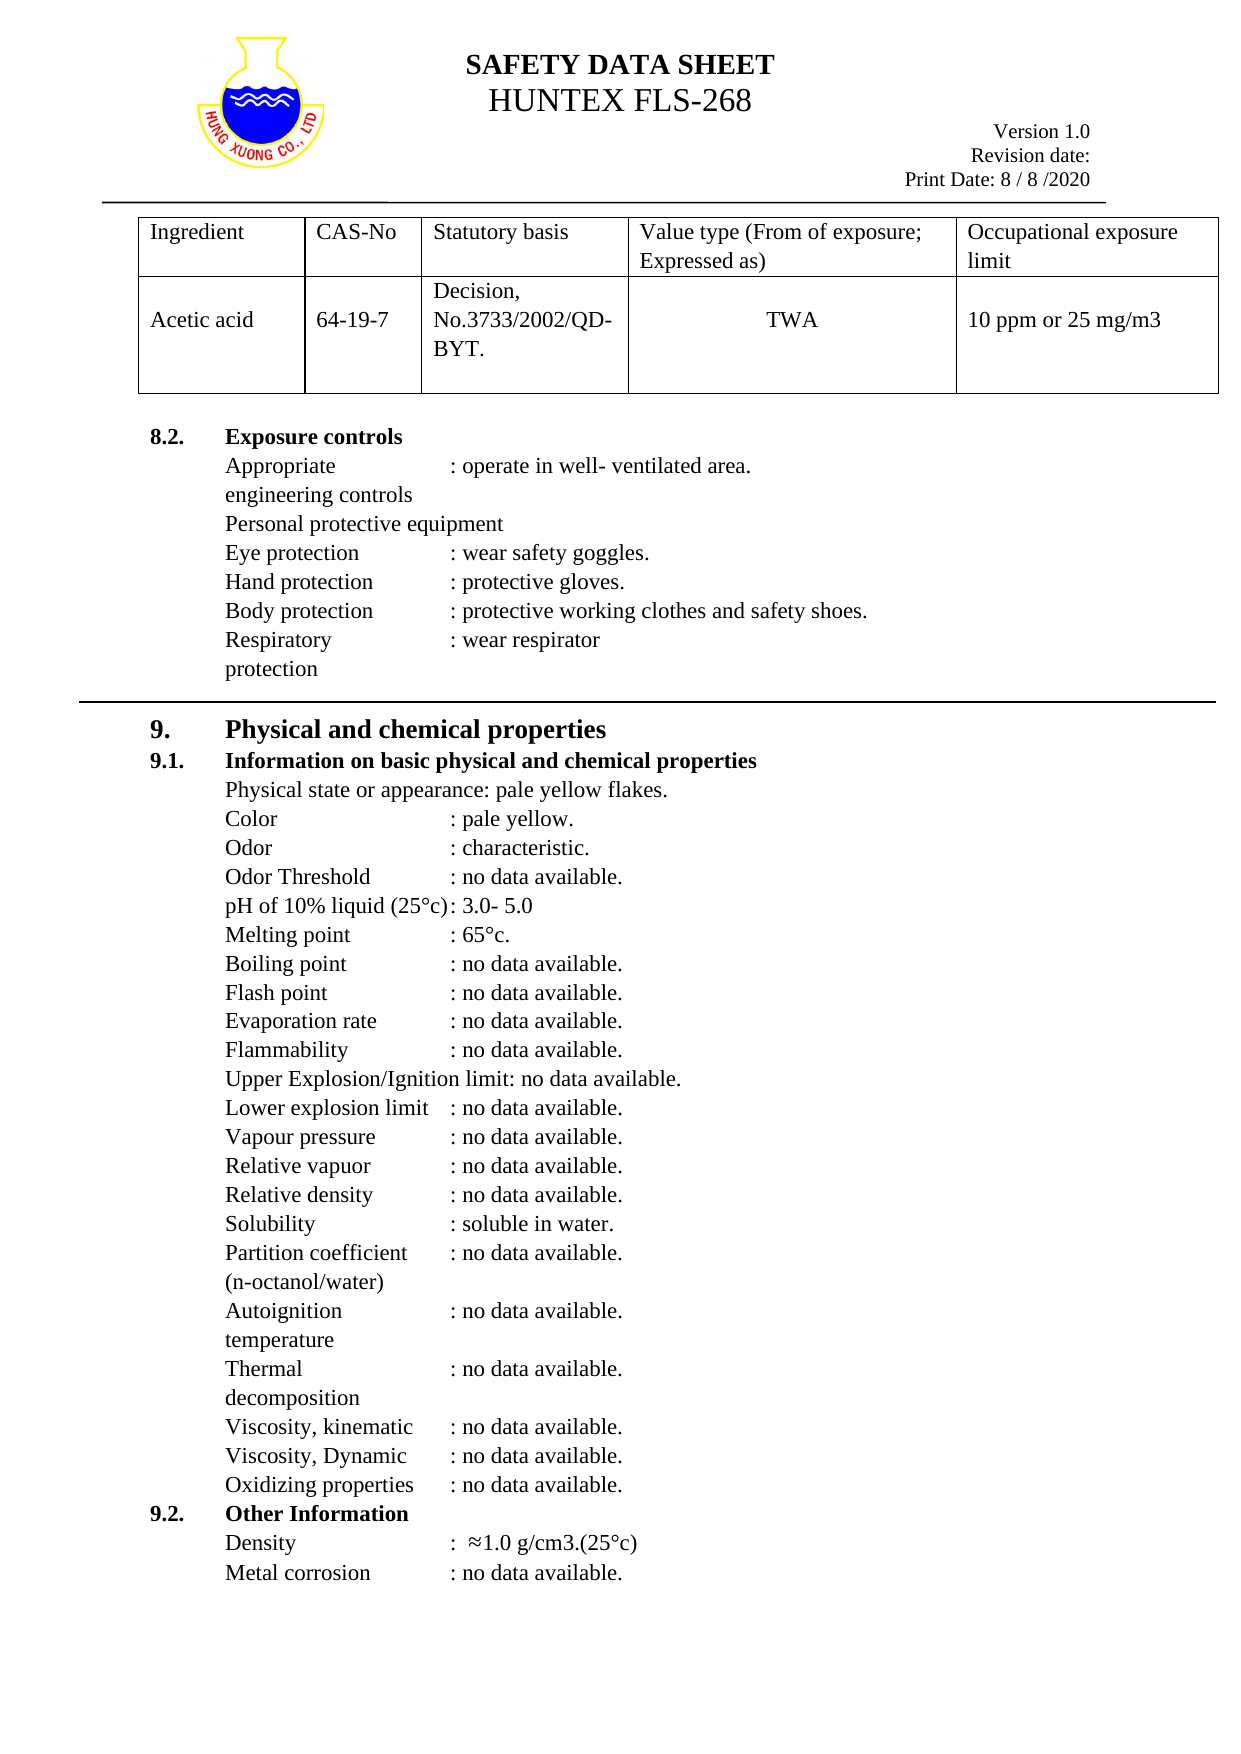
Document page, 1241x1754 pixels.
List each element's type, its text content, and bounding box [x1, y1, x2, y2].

text (n-octanol/water) [150, 1268, 1090, 1294]
table_cell 10 ppm or 25 mg/m3 [957, 277, 1218, 393]
text Vapour pressure : no data available. [150, 1123, 1090, 1150]
table_header Value type (From of exposure; Expressed as) [629, 218, 956, 276]
text Density : 1.0 g/cm3.(25°c) [150, 1529, 1090, 1556]
text 9. Physical and chemical properties [150, 713, 1090, 744]
table_cell Decision, No.3733/2002/QD-BYT. [422, 277, 628, 393]
text Odor Threshold : no data available. [150, 863, 1090, 889]
table_header Occupational exposure limit [957, 218, 1218, 276]
text 8.2. Exposure controls [150, 423, 1090, 449]
text Metal corrosion : no data available. [150, 1559, 1090, 1585]
text Personal protective equipment [150, 510, 1090, 536]
text Evaporation rate : no data available. [150, 1007, 1090, 1034]
table_cell TWA [629, 277, 956, 393]
text Solubility : soluble in water. [150, 1210, 1090, 1237]
text Boiling point : no data available. [150, 949, 1090, 976]
text Eye protection : wear safety goggles. [150, 539, 1090, 565]
text protection [150, 655, 1090, 681]
text Autoignition : no data available. [150, 1297, 1090, 1323]
text Relative vapuor : no data available. [150, 1152, 1090, 1179]
table_header Statutory basis [422, 218, 628, 276]
table_cell Acetic acid [139, 277, 304, 393]
table_cell 64-19-7 [306, 277, 421, 393]
picture [197, 37, 325, 168]
text Hand protection : protective gloves. [150, 568, 1090, 594]
text Relative density : no data available. [150, 1181, 1090, 1208]
text Color : pale yellow. [150, 805, 1090, 831]
text Partition coefficient : no data available. [150, 1239, 1090, 1266]
text pH of 10% liquid (25°c) : 3.0- 5.0 [150, 892, 1090, 918]
text Flammability : no data available. [150, 1036, 1090, 1063]
text Upper Explosion/Ignition limit: no data available. [150, 1065, 1090, 1092]
table_header CAS-No [306, 218, 421, 276]
text Viscosity, Dynamic : no data available. [150, 1442, 1090, 1468]
text Lower explosion limit : no data available. [150, 1094, 1090, 1121]
text Oxidizing properties : no data available. [150, 1471, 1090, 1497]
text Melting point : 65°c. [150, 921, 1090, 947]
text 9.1. Information on basic physical and chemical properties [150, 747, 1090, 773]
table_header Ingredient [139, 218, 304, 276]
text Flash point : no data available. [150, 978, 1090, 1005]
text Viscosity, kinematic : no data available. [150, 1413, 1090, 1439]
text Physical state or appearance: pale yellow flakes. [150, 776, 1090, 802]
text Thermal : no data available. [150, 1355, 1090, 1381]
text Appropriate : operate in well- ventilated area. [150, 452, 1090, 478]
text Odor : characteristic. [150, 834, 1090, 860]
text decomposition [150, 1384, 1090, 1410]
text Respiratory : wear respirator [150, 626, 1090, 652]
text Body protection : protective working clothes and safety shoes. [150, 597, 1090, 623]
text temperature [150, 1326, 1090, 1352]
text 9.2. Other Information [150, 1500, 1090, 1526]
text engineering controls [150, 481, 1090, 507]
